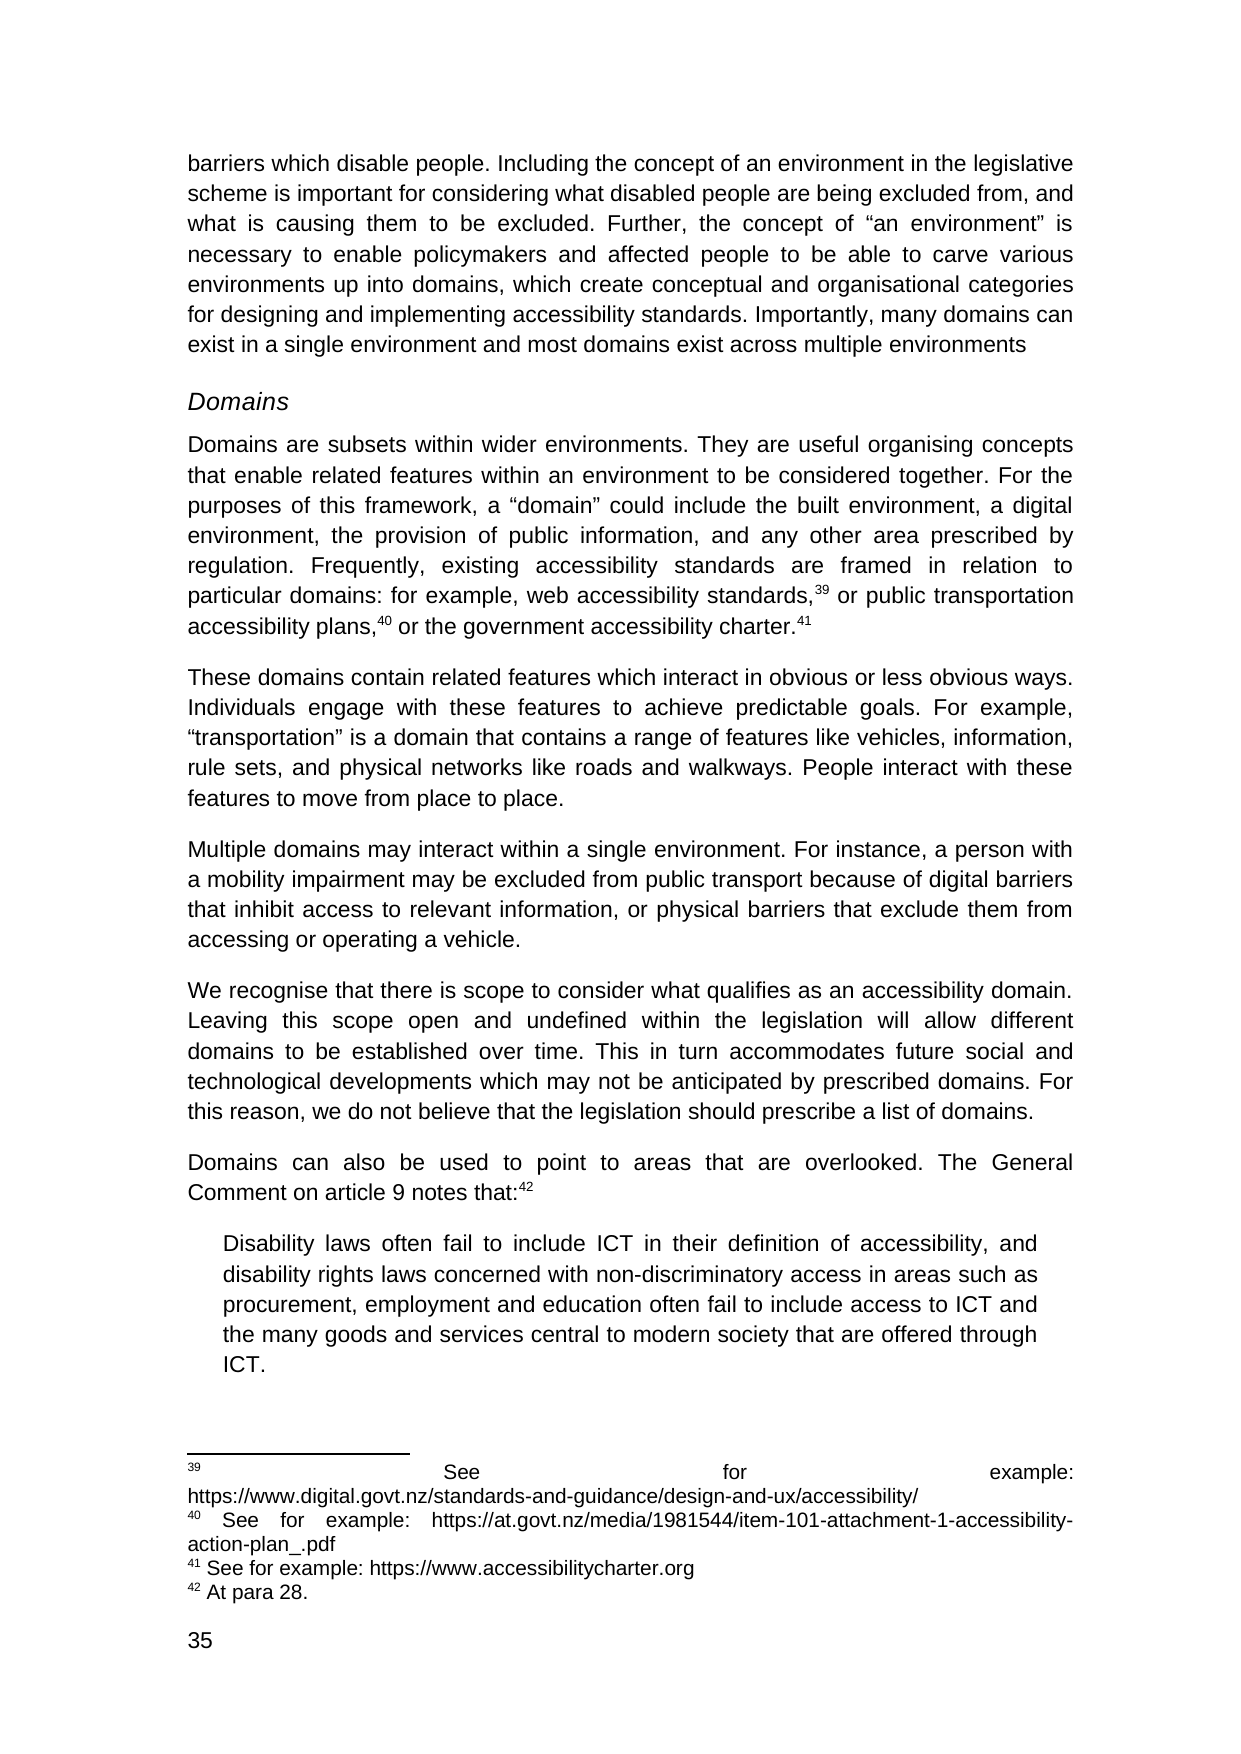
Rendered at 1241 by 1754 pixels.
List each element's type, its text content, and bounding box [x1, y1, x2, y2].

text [187, 150, 1074, 358]
text We recognise that there is scope to consider what qualifies as an accessibility domain. Leaving this scope open and undefined within the legislation will allow different domains to be established over time. This in turn accommodates future social and technological developments which may not be anticipated by prescribed domains. For this reason, we do not believe that the legislation should prescribe a list of domains. [187, 977, 1074, 1124]
text Disability laws often fail to include ICT in their definition of accessibility, and disability rights laws concerned with non-discriminatory access in areas such as procurement, employment and education often fail to include access to ICT and the many goods and services central to modern society that are offered through ICT. [223, 1230, 1039, 1377]
subtitle Domains [187, 386, 1074, 415]
text Multiple domains may interact within a single environment. For instance, a person with a mobility impairment may be excluded from public transport because of digital barriers that inhibit access to relevant information, or physical barriers that exclude them from accessing or operating a vehicle. [187, 836, 1074, 952]
text Domains can also be used to point to areas that are overlooked. The General Comment on article 9 notes that: [187, 1149, 1074, 1206]
text These domains contain related features which interact in obvious or less obvious ways. Individuals engage with these features to achieve predictable goals. For example, “transportation” is a domain that contains a range of features like vehicles, information, rule sets, and physical networks like roads and walkways. People interact with these features to move from place to place. [187, 664, 1074, 811]
text Domains are subsets within wider environments. They are useful organising concepts that enable related features within an environment to be considered together. For the purposes of this framework, a “domain” could include the built environment, a digital environment, the provision of public information, and any other area prescribed by regulation. Frequently, existing accessibility standards are framed in relation to particular domains: for example, web accessibility standards, or public transportation accessibility plans, or the government accessibility charter. [187, 431, 1074, 639]
